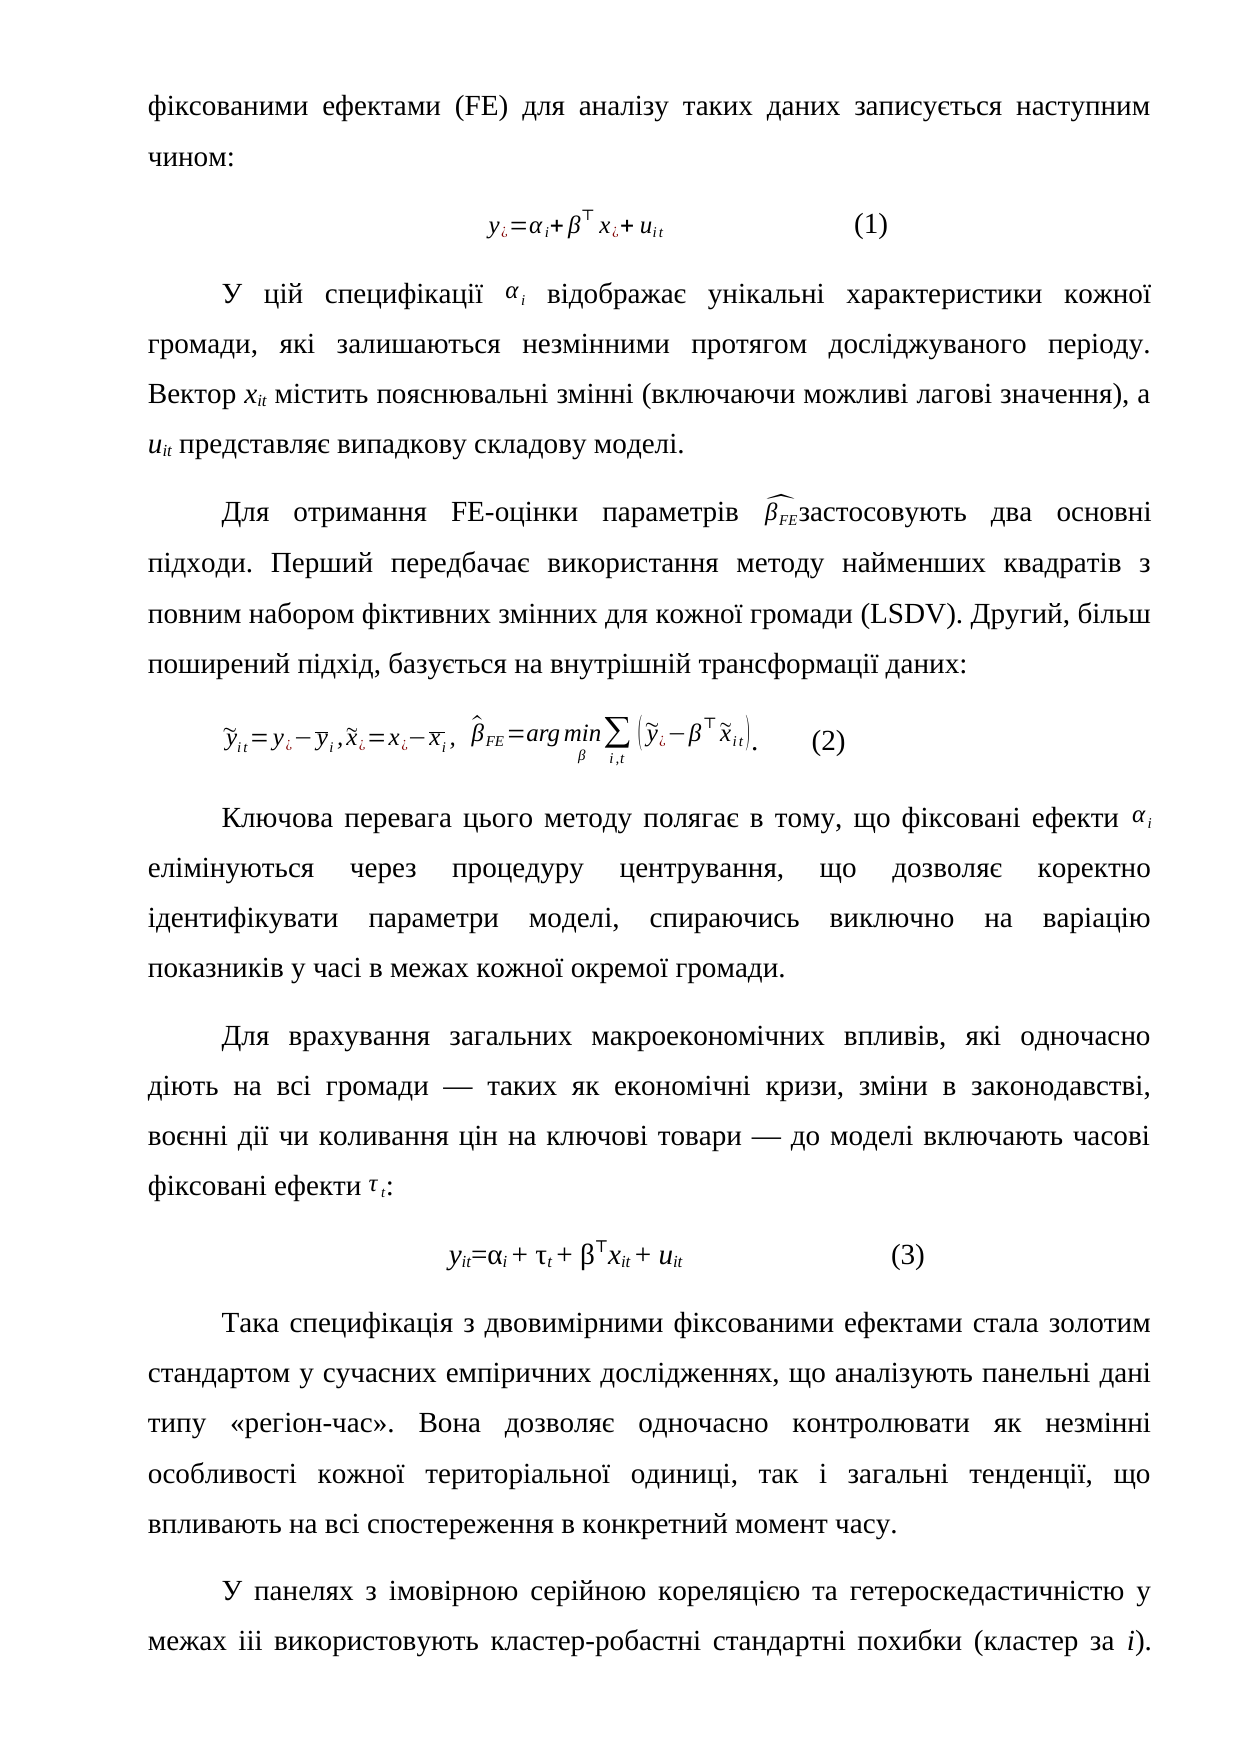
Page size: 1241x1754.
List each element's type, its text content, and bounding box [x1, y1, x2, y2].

text Для отримання FE-оцінки параметрів застосовують два основні підходи. Перший передбачає використання методу найменших квадратів з повним набором фіктивних змінних для кожної громади (LSDV). Другий, більш поширений підхід, базується на внутрішній трансформації даних: [148, 494, 1152, 680]
text Ключова перевага цього методу полягає в тому, що фіксовані ефекти елімінуються через процедуру центрування, що дозволяє коректно ідентифікувати параметри моделі, спираючись виключно на варіацію показників у часі в межах кожної окремої громади. [148, 800, 1152, 984]
text Для врахування загальних макроекономічних впливів, які одночасно діють на всі громади — таких як економічні кризи, зміни в законодавстві, воєнні дії чи коливання цін на ключові товари — до моделі включають часові фіксовані ефекти : [148, 1018, 1152, 1202]
text yit=αi + τt + β⊤xit + uit (3) [148, 1236, 1152, 1271]
text У цій специфікації відображає унікальні характеристики кожної громади, які залишаються незмінними протягом досліджуваного періоду. Вектор xit містить пояснювальні змінні (включаючи можливі лагові значення), а uit представляє випадкову складову моделі. [148, 276, 1152, 460]
text . (2) [148, 713, 1152, 766]
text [148, 1573, 1152, 1657]
text (1) [148, 206, 1152, 242]
text Така специфікація з двовимірними фіксованими ефектами стала золотим стандартом у сучасних емпіричних дослідженнях, що аналізують панельні дані типу «регіон-час». Вона дозволяє одночасно контролювати як незмінні особливості кожної територіальної одиниці, так і загальні тенденції, що впливають на всі спостереження в конкретний момент часу. [148, 1305, 1152, 1540]
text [148, 88, 1152, 172]
